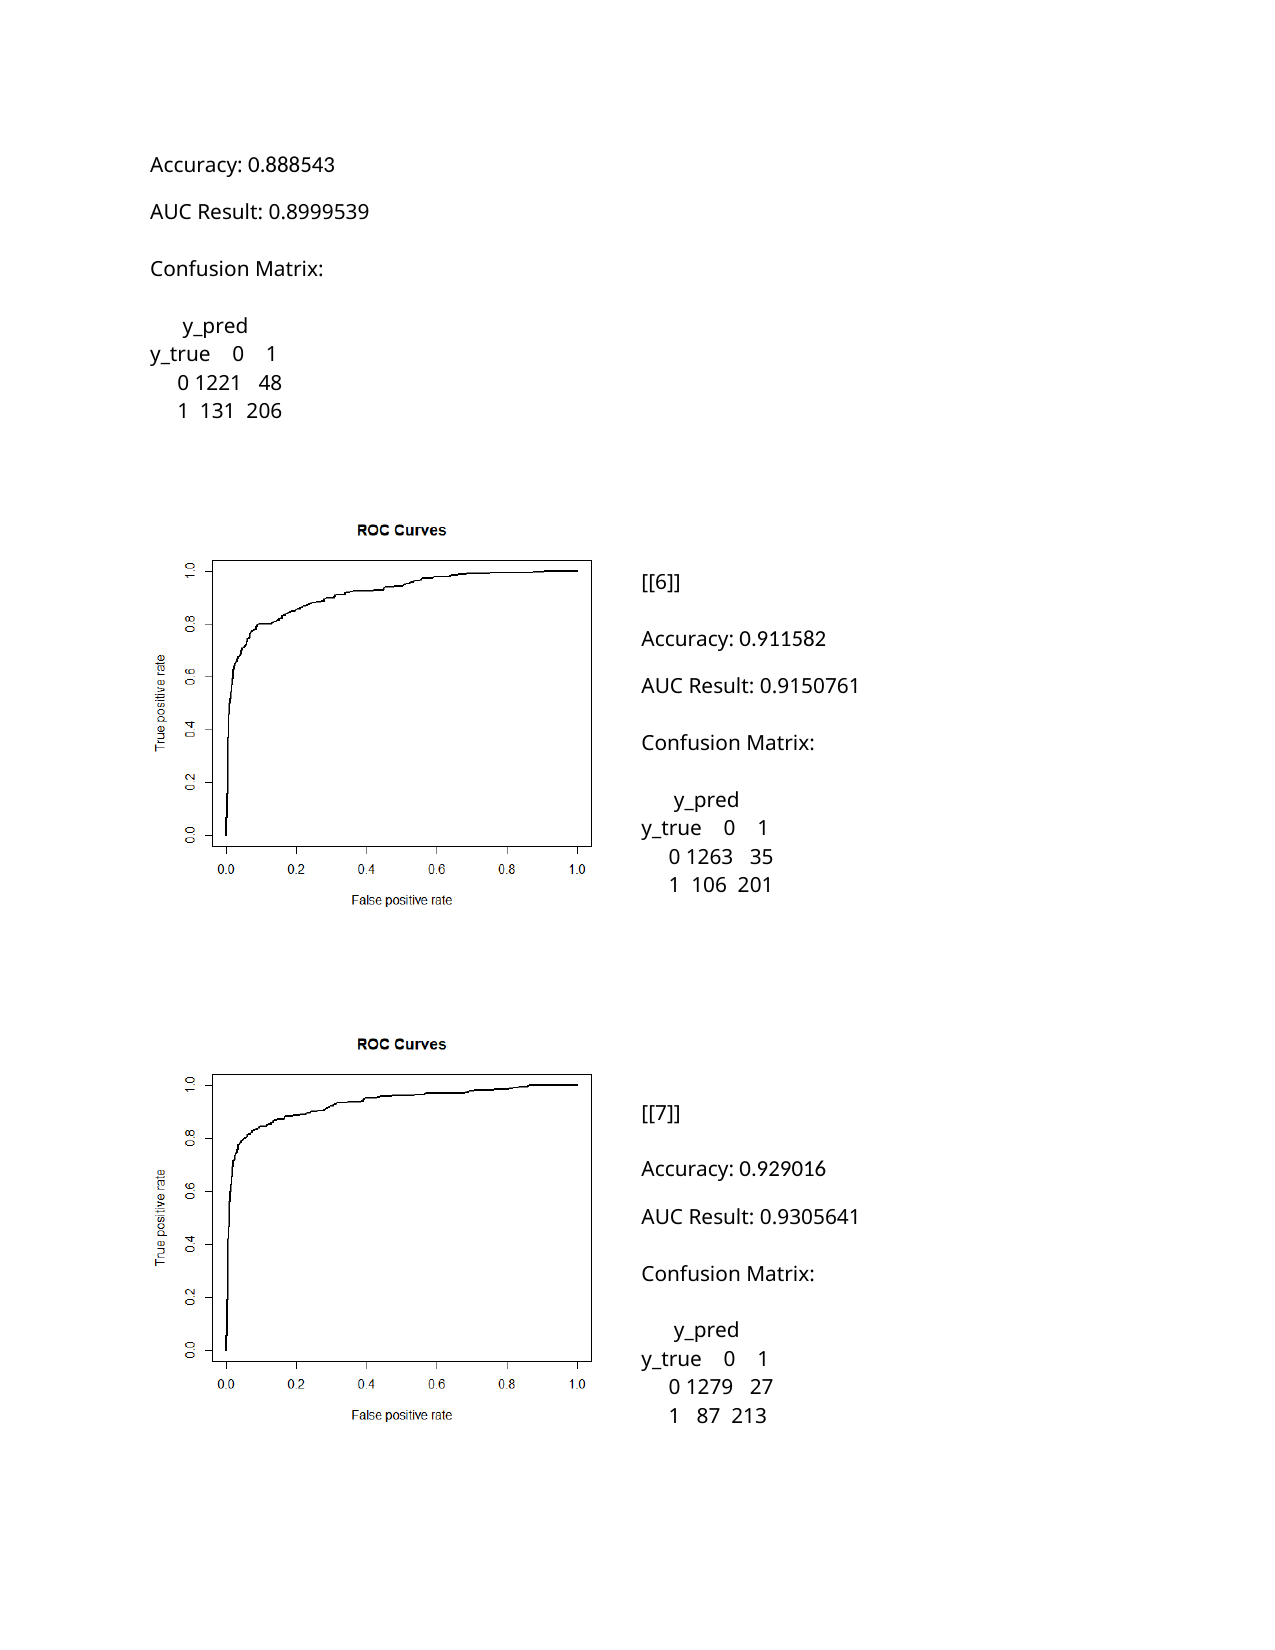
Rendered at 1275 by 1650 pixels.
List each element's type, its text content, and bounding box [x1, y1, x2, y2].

text 0 1279 27 [623, 1372, 1125, 1401]
text y_pred [150, 311, 1125, 339]
text y_true 0 1 [623, 1344, 1125, 1372]
text AUC Result: 0.8999539 [150, 197, 1125, 226]
text y_true 0 1 [150, 339, 1125, 368]
text y_pred [623, 785, 1125, 813]
text 0 1263 35 [623, 842, 1125, 870]
text 1 87 213 [623, 1401, 1125, 1429]
text Accuracy: 0.888543 [150, 150, 1125, 178]
text Accuracy: 0.929016 [623, 1154, 1125, 1183]
text 1 106 201 [623, 870, 1125, 899]
picture [150, 1012, 623, 1438]
text 1 131 206 [150, 396, 1125, 425]
text Confusion Matrix: [150, 254, 1125, 283]
text Confusion Matrix: [623, 728, 1125, 756]
text [[7]] [623, 1098, 1125, 1126]
text Accuracy: 0.911582 [623, 624, 1125, 652]
text [[6]] [623, 567, 1125, 595]
text 0 1221 48 [150, 368, 1125, 396]
text Confusion Matrix: [623, 1259, 1125, 1287]
text AUC Result: 0.9150761 [623, 671, 1125, 699]
text AUC Result: 0.9305641 [623, 1202, 1125, 1230]
text y_true 0 1 [623, 813, 1125, 842]
picture [150, 498, 623, 923]
text y_pred [623, 1316, 1125, 1344]
